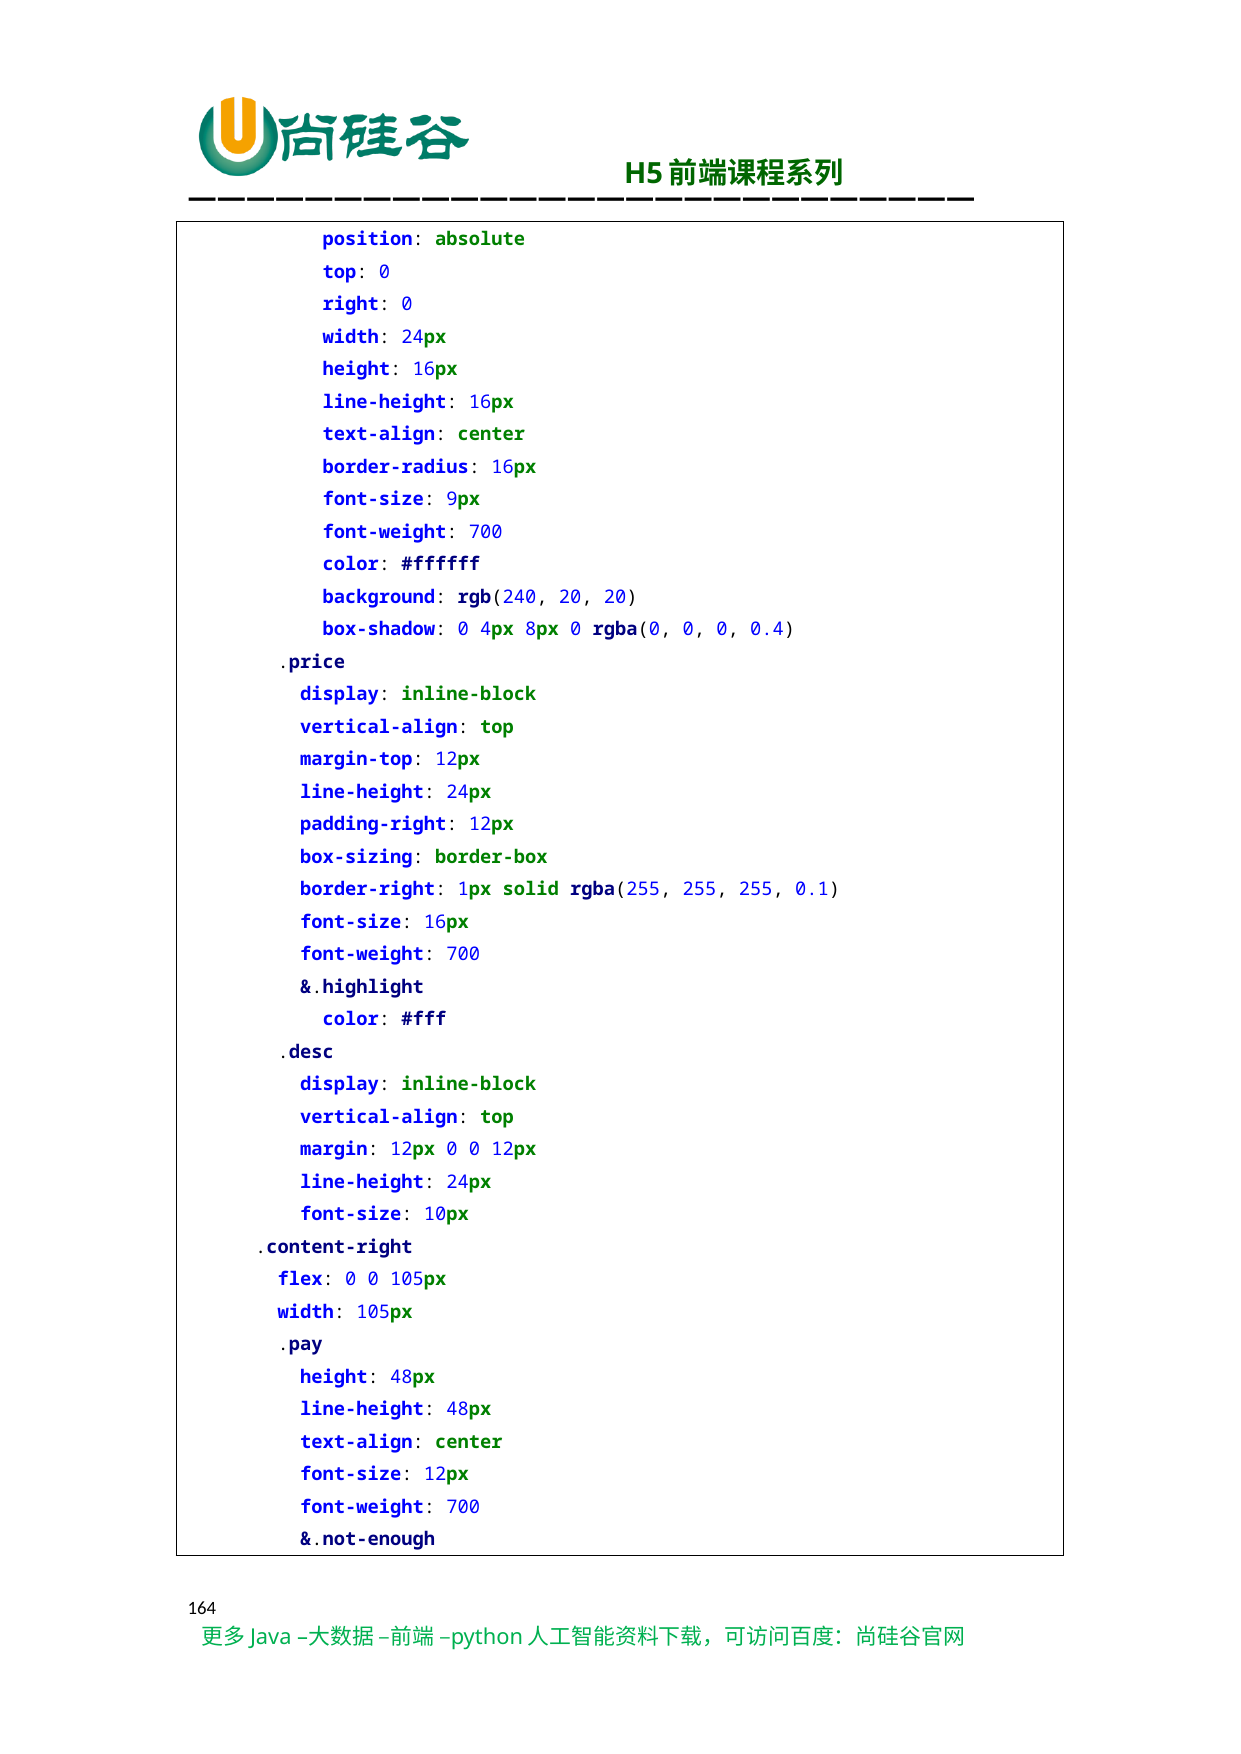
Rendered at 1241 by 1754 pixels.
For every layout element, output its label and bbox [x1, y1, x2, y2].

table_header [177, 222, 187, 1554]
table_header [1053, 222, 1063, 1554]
picture [187, 88, 476, 184]
